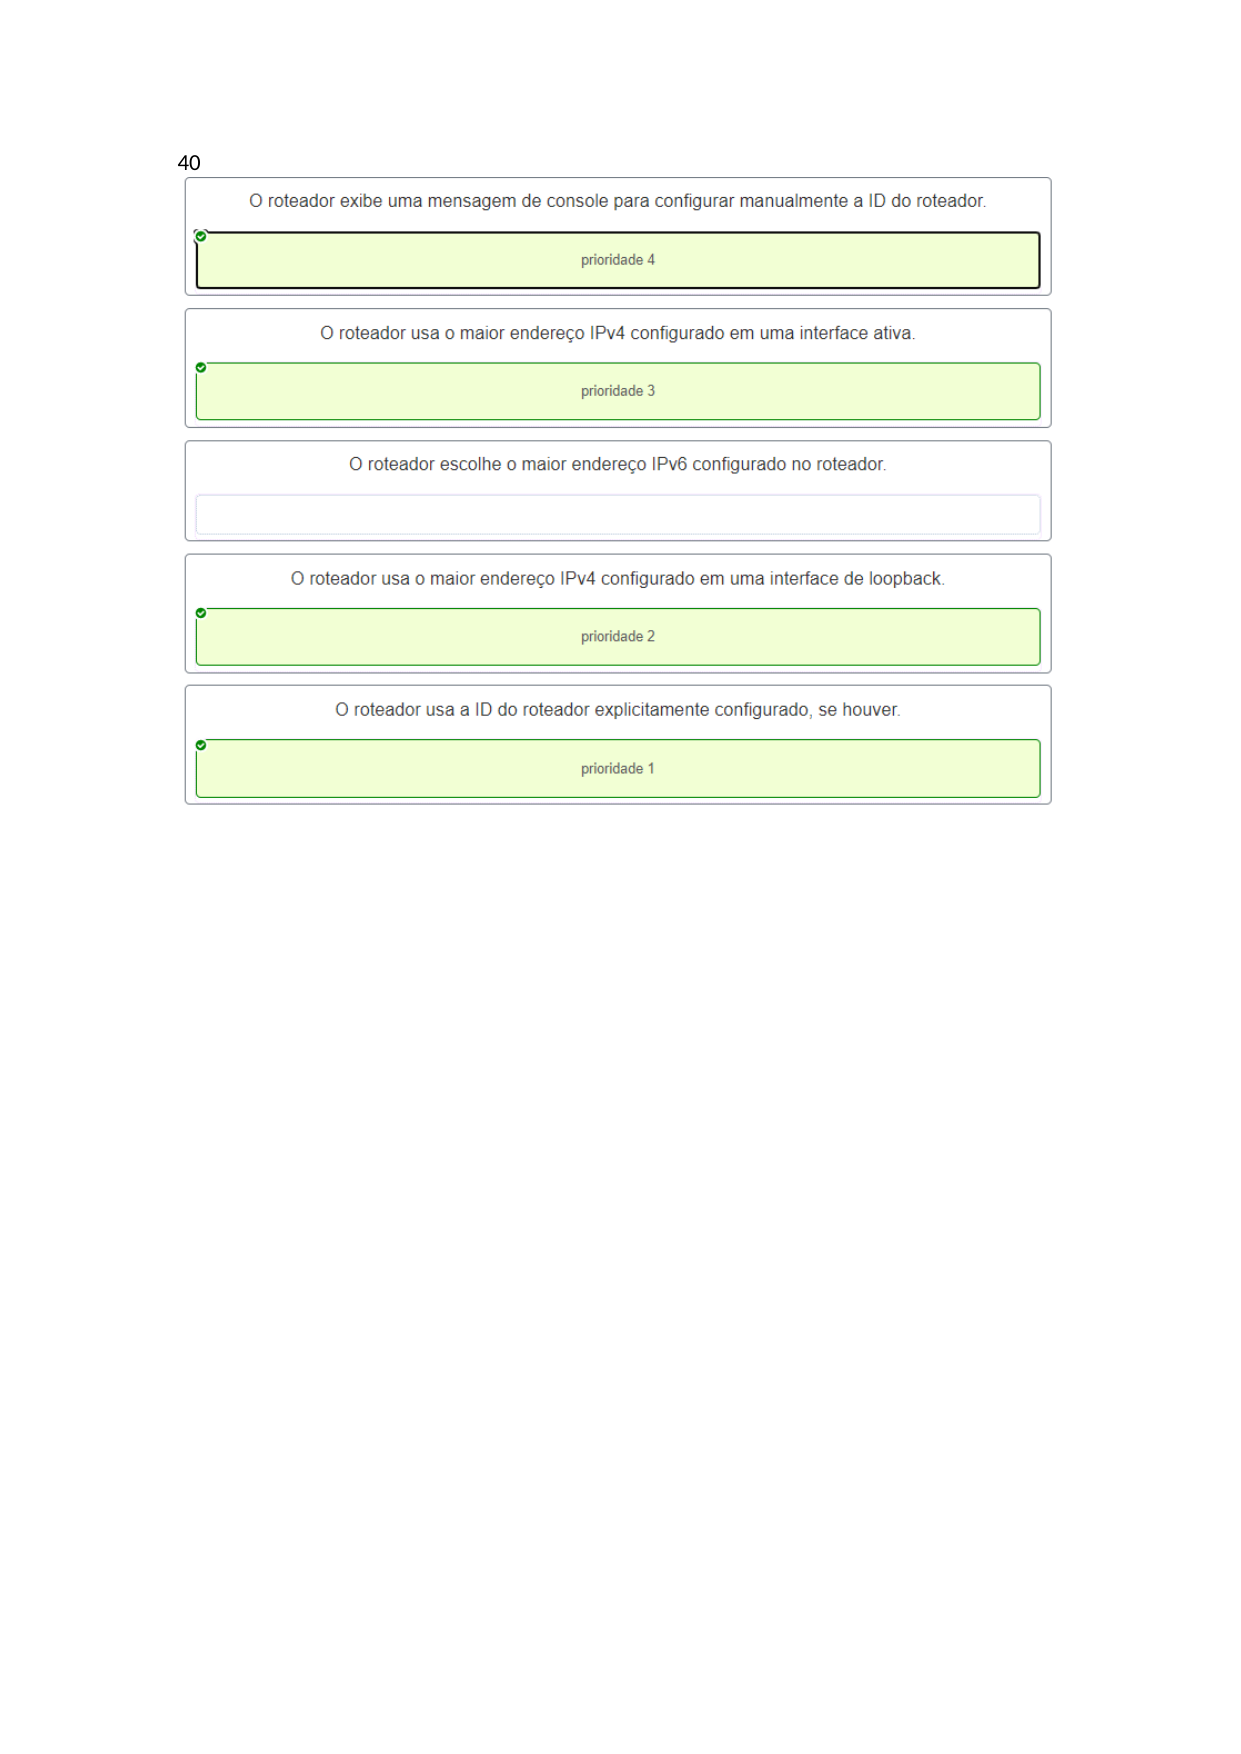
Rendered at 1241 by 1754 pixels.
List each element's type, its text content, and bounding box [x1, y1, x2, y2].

picture [177, 177, 1063, 818]
text 40 [177, 148, 1063, 177]
